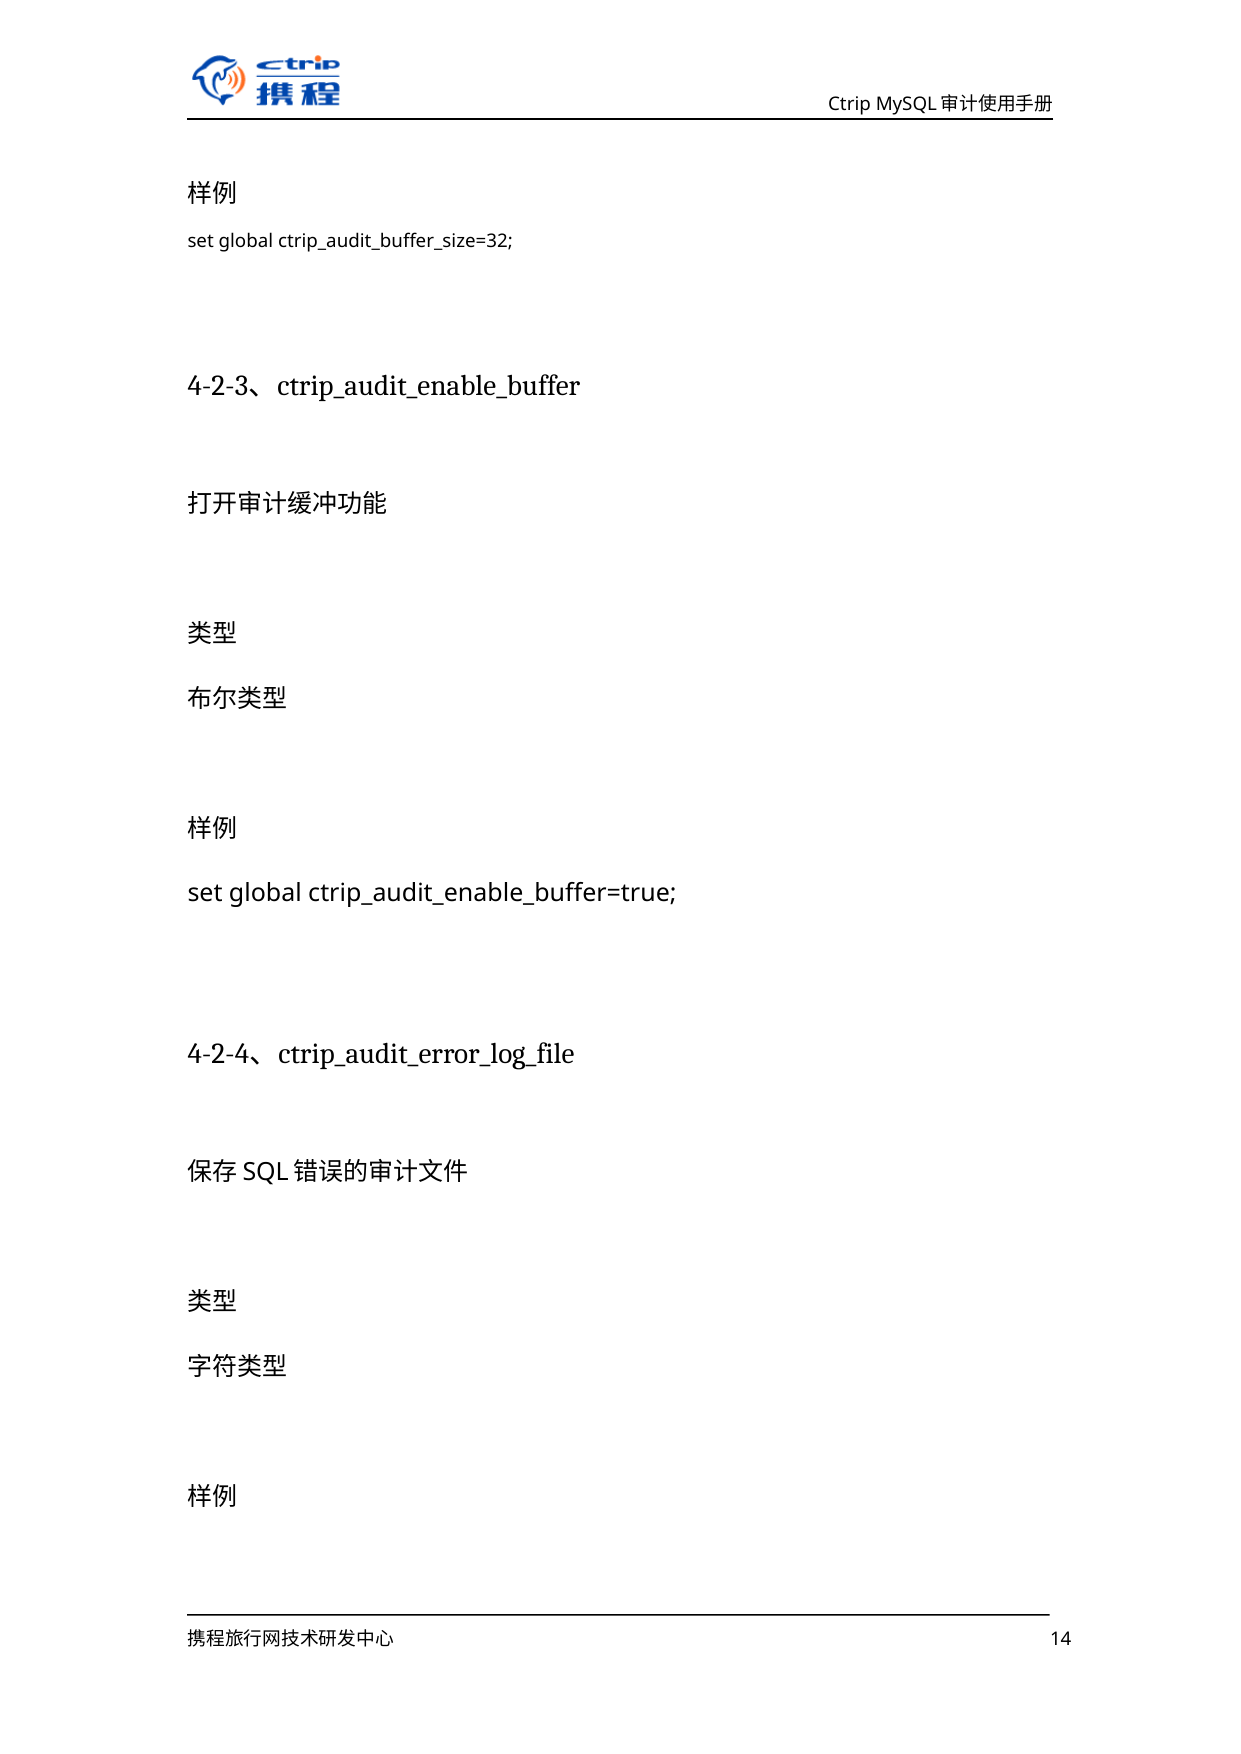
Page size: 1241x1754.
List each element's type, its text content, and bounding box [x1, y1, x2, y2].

text 类型 [187, 599, 1053, 664]
picture [187, 50, 346, 110]
subtitle 4-2-4、ctrip_audit_error_log_file [187, 1019, 1053, 1084]
text set global ctrip_audit_enable_buffer=true; [187, 859, 1053, 924]
text 保存SQL错误的审计文件 [187, 1137, 1053, 1202]
text set global ctrip_audit_buffer_size=32; [187, 224, 1053, 256]
text 样例 [187, 159, 1053, 224]
text 样例 [187, 794, 1053, 859]
text 样例 [187, 1462, 1053, 1527]
text 打开审计缓冲功能 [187, 469, 1053, 534]
text 布尔类型 [187, 664, 1053, 729]
subtitle 4-2-3、ctrip_audit_enable_buffer [187, 351, 1053, 416]
text 类型 [187, 1267, 1053, 1332]
text 字符类型 [187, 1332, 1053, 1397]
